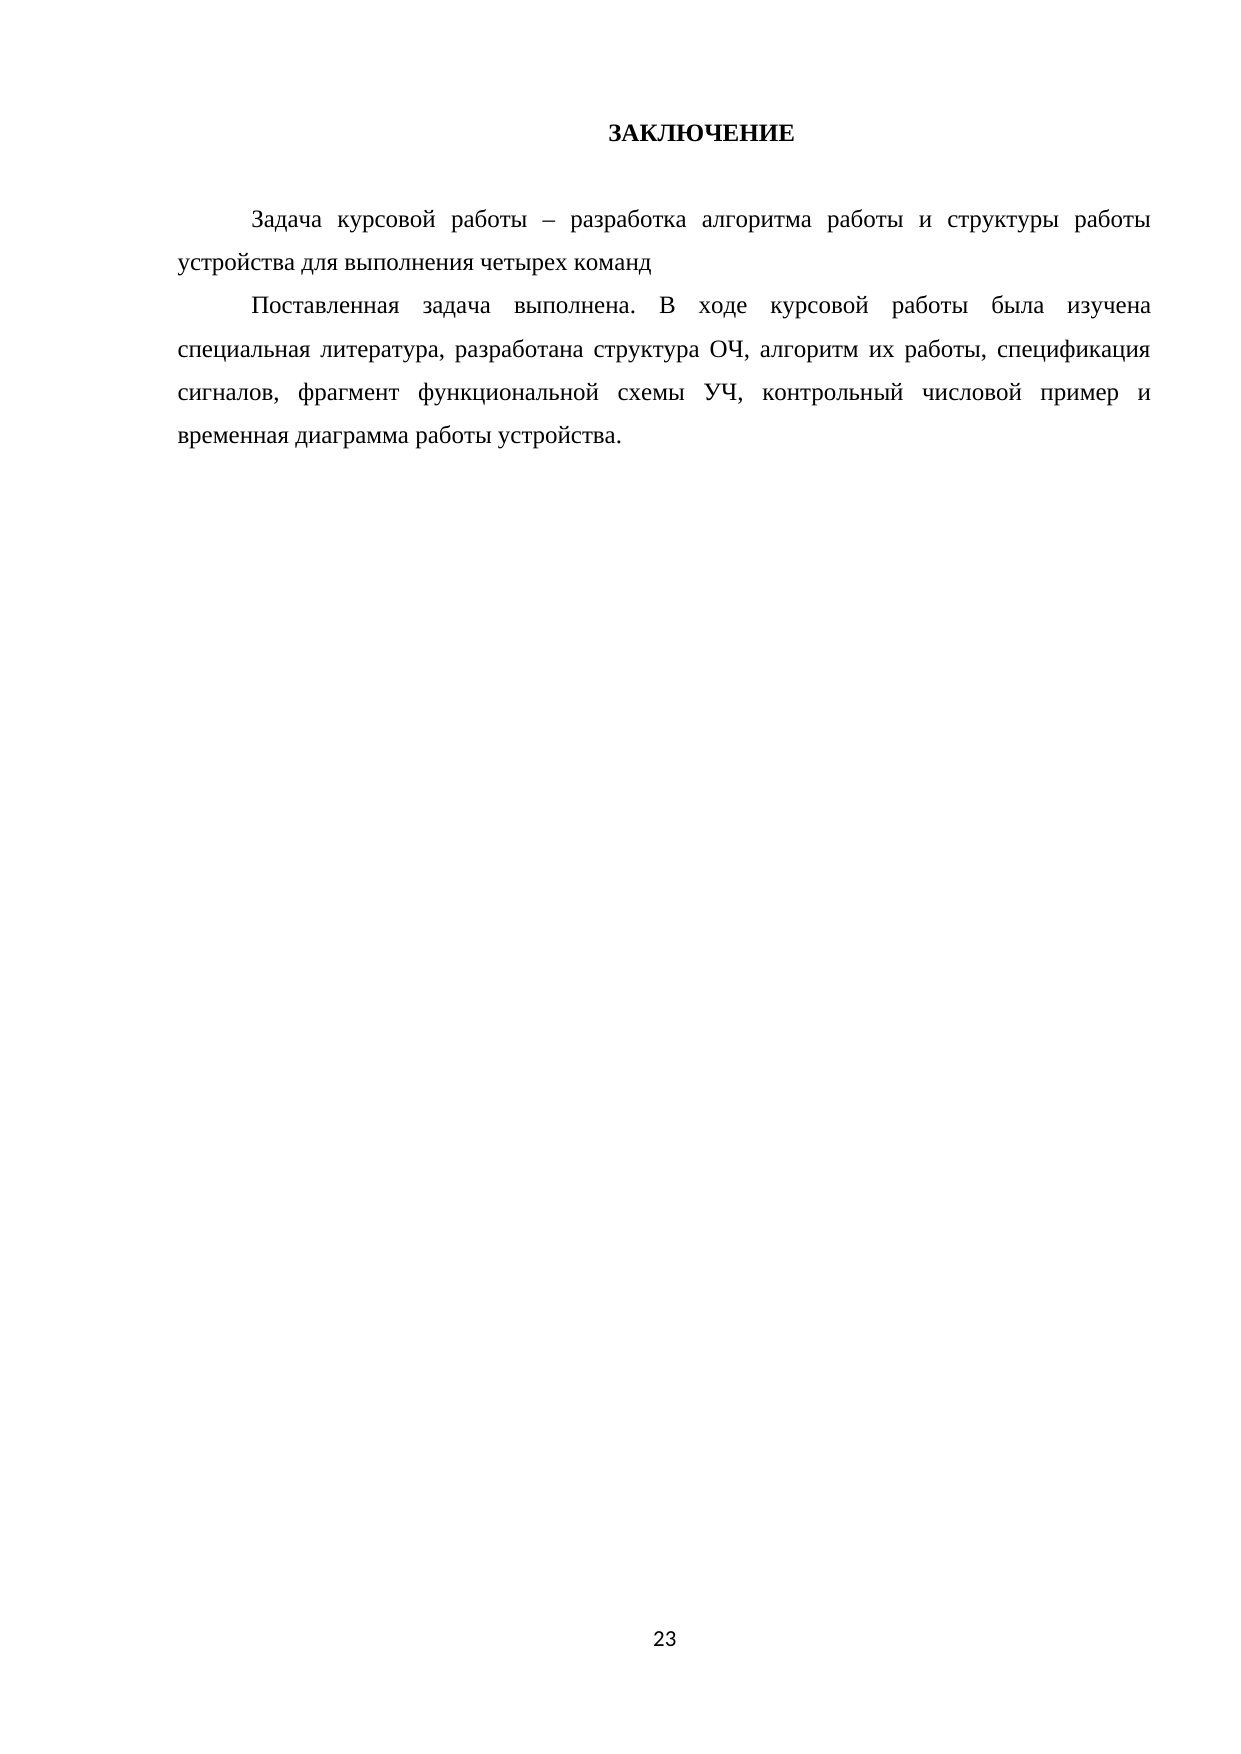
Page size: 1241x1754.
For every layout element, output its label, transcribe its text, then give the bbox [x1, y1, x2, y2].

text ЗАКЛЮЧЕНИЕ [177, 118, 1152, 147]
text Задача курсовой работы – разработка алгоритма работы и структуры работы устройства для выполнения четырех команд [177, 204, 1152, 276]
text Поставленная задача выполнена. В ходе курсовой работы была изучена специальная литература, разработана структура ОЧ, алгоритм их работы, спецификация сигналов, фрагмент функциональной схемы УЧ, контрольный числовой пример и временная диаграмма работы устройства. [177, 291, 1152, 449]
